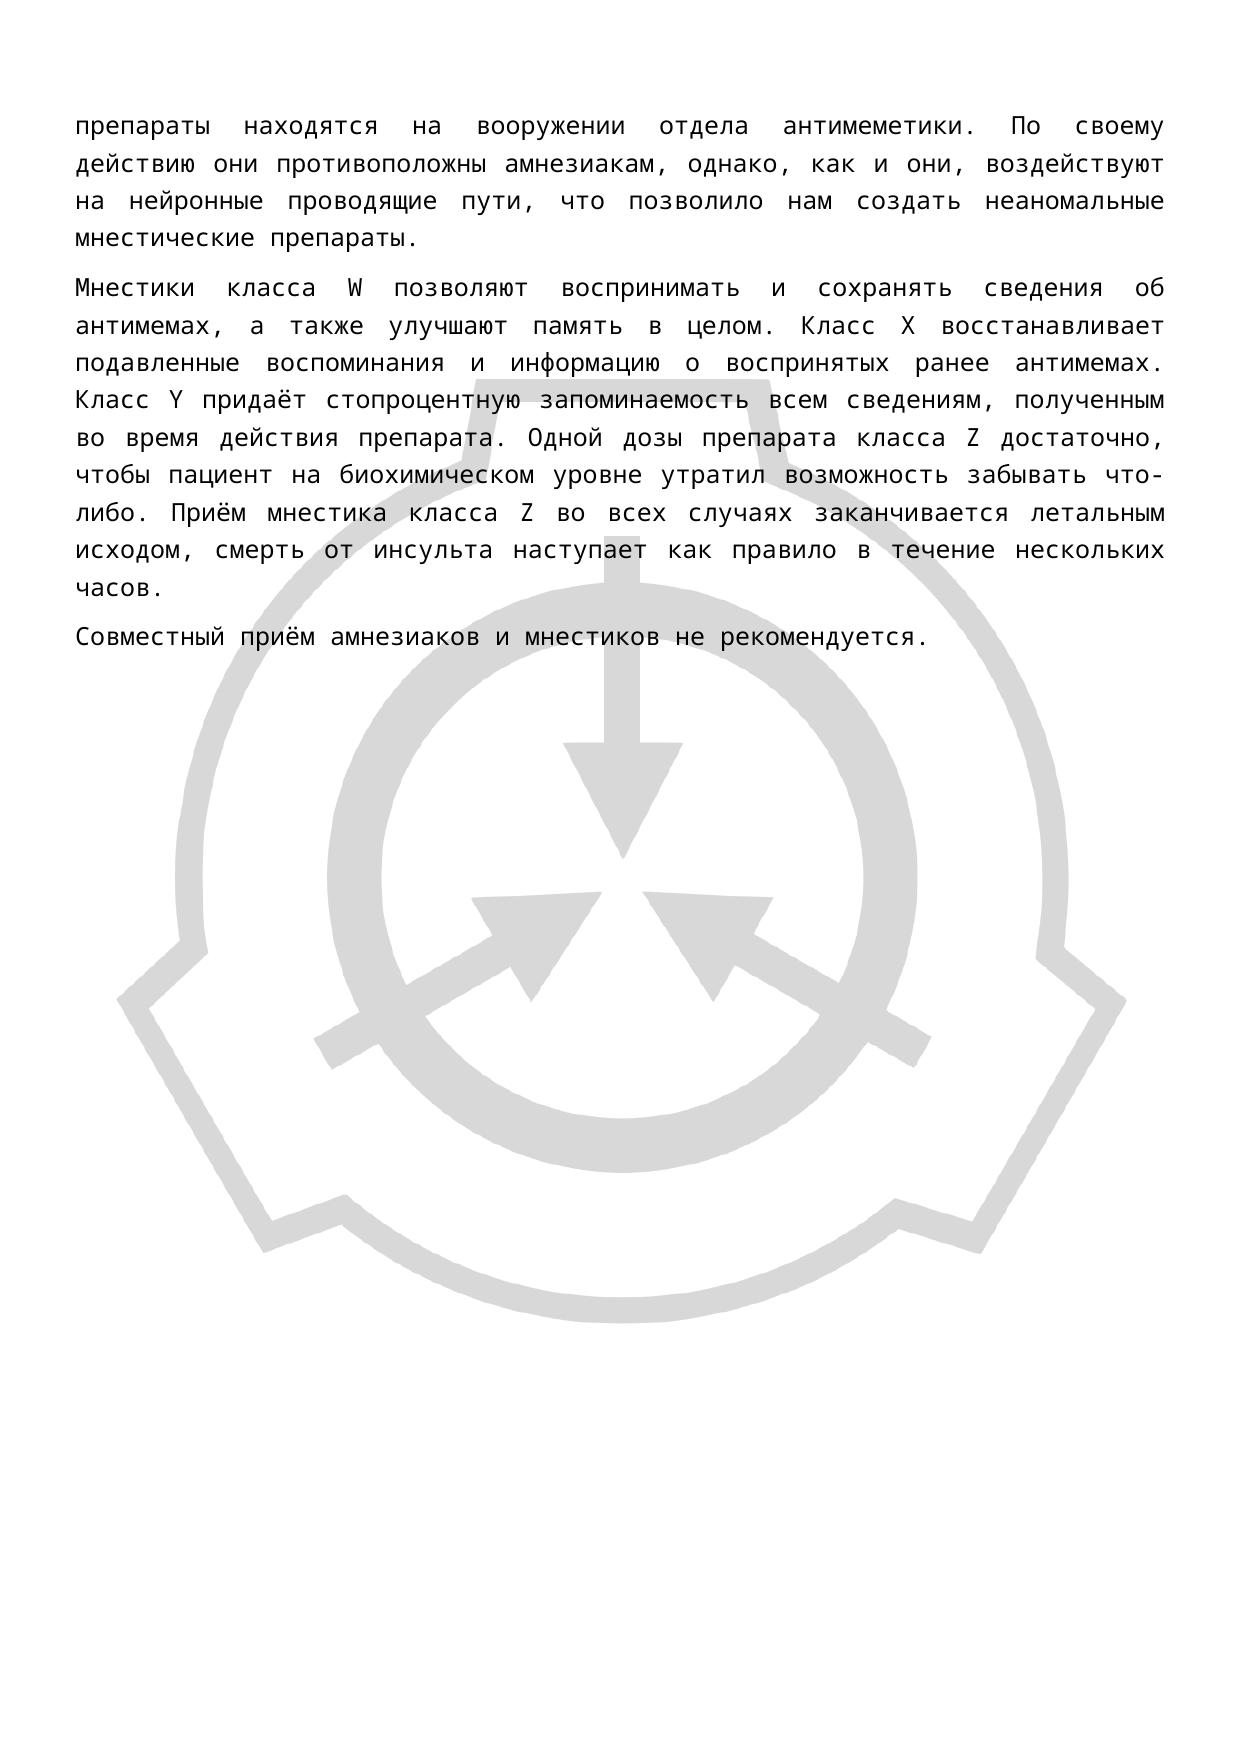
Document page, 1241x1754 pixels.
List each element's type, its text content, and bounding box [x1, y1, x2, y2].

text Совместный приём амнезиаков и мнестиков не рекомендуется. [75, 619, 1165, 653]
text Мнестики класса W позволяют воспринимать и сохранять сведения об антимемах, а также улучшают память в целом. Класс X восстанавливает подавленные воспоминания и информацию о воспринятых ранее антимемах. Класс Y придаёт стопроцентную запоминаемость всем сведениям, полученным во время действия препарата. Одной дозы препарата класса Z достаточно, чтобы пациент на биохимическом уровне утратил возможность забывать что-либо. Приём мнестика класса Z во всех случаях заканчивается летальным исходом, смерть от инсульта наступает как правило в течение нескольких часов. [75, 270, 1165, 603]
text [75, 108, 1165, 254]
